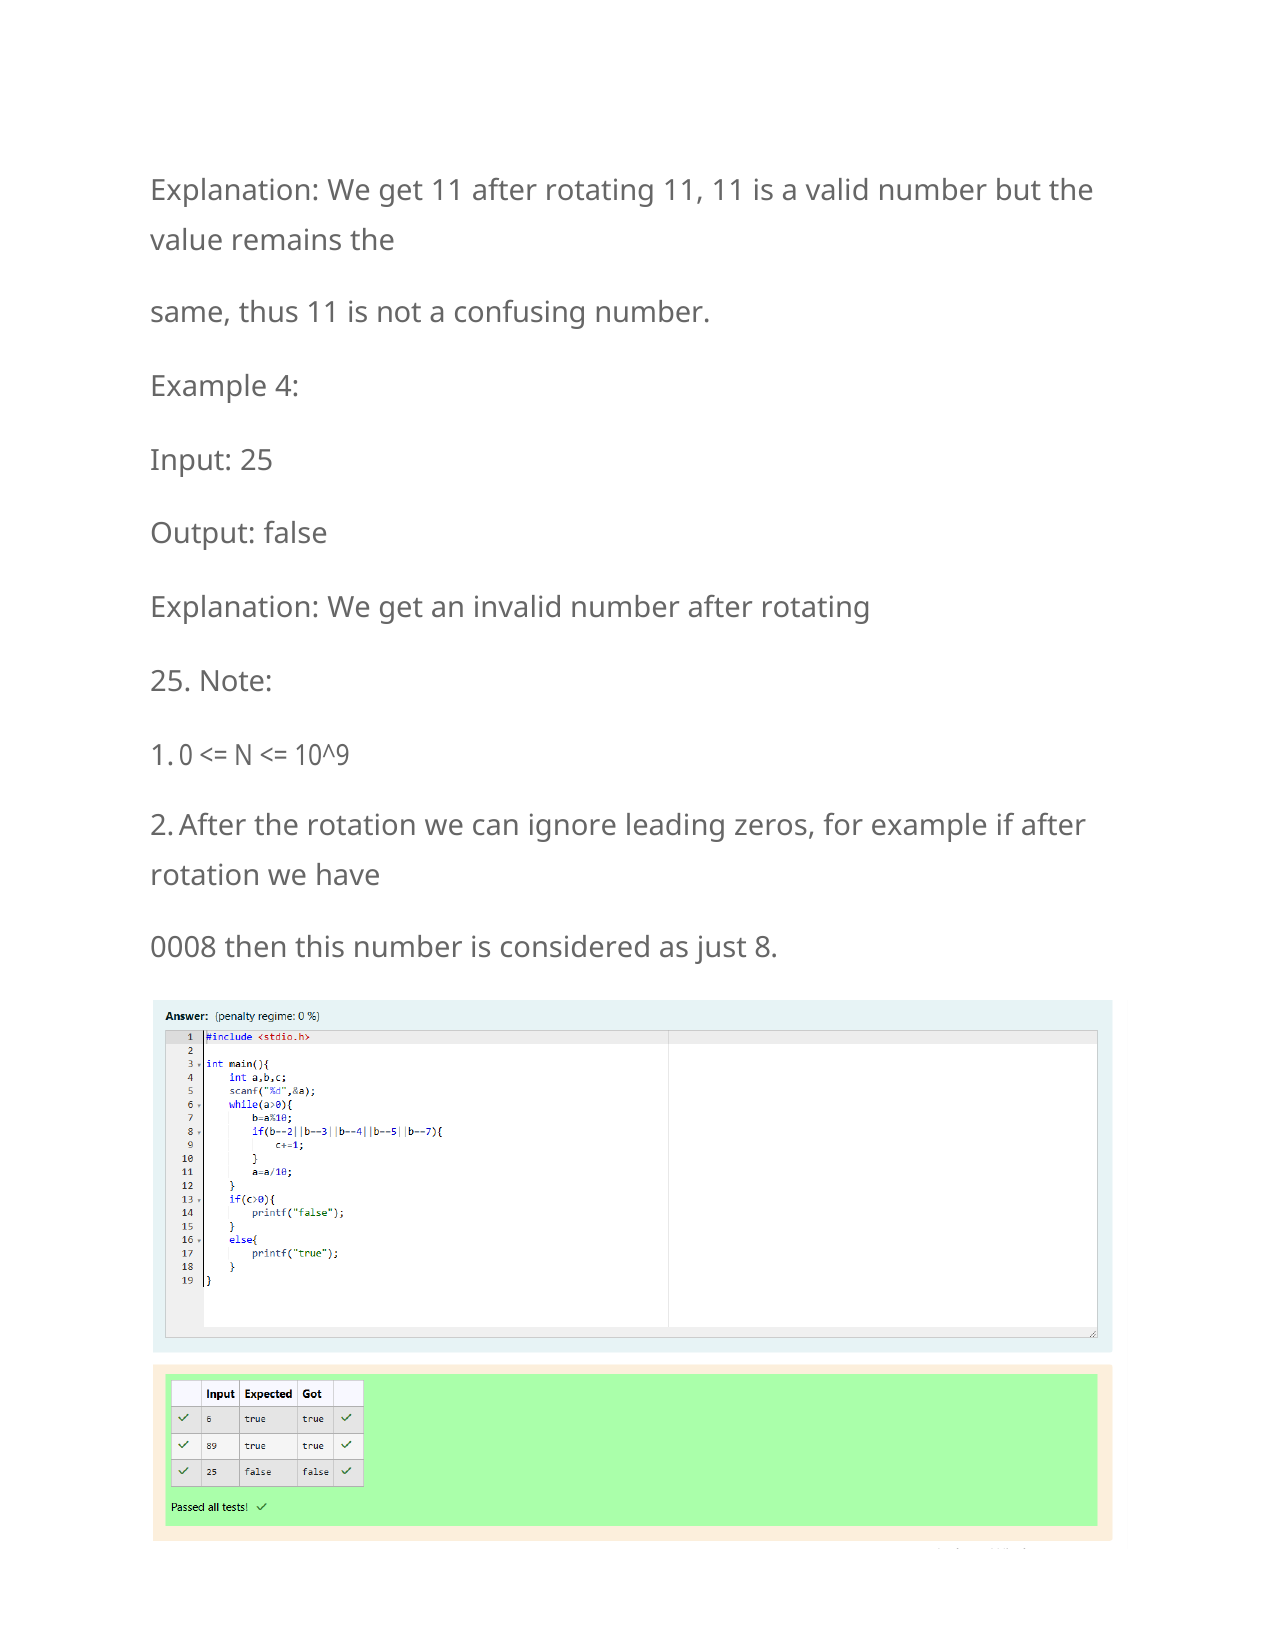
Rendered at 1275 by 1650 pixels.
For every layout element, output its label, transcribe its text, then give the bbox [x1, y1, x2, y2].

list 0 <= N <= 10^9 [150, 734, 1237, 774]
text Explanation: We get an invalid number after rotating 25. Note: [150, 587, 905, 700]
list After the rotation we can ignore leading zeros, for example if after rotation we have [150, 804, 1121, 894]
text 0008 then this number is considered as just 8. [150, 926, 1237, 966]
text Explanation: We get 11 after rotating 11, 11 is a valid number but the value remains the [150, 169, 1127, 259]
picture [153, 1000, 1128, 1549]
text same, thus 11 is not a confusing number. Example 4: [150, 291, 713, 404]
text Input: 25 Output: false [150, 439, 349, 552]
